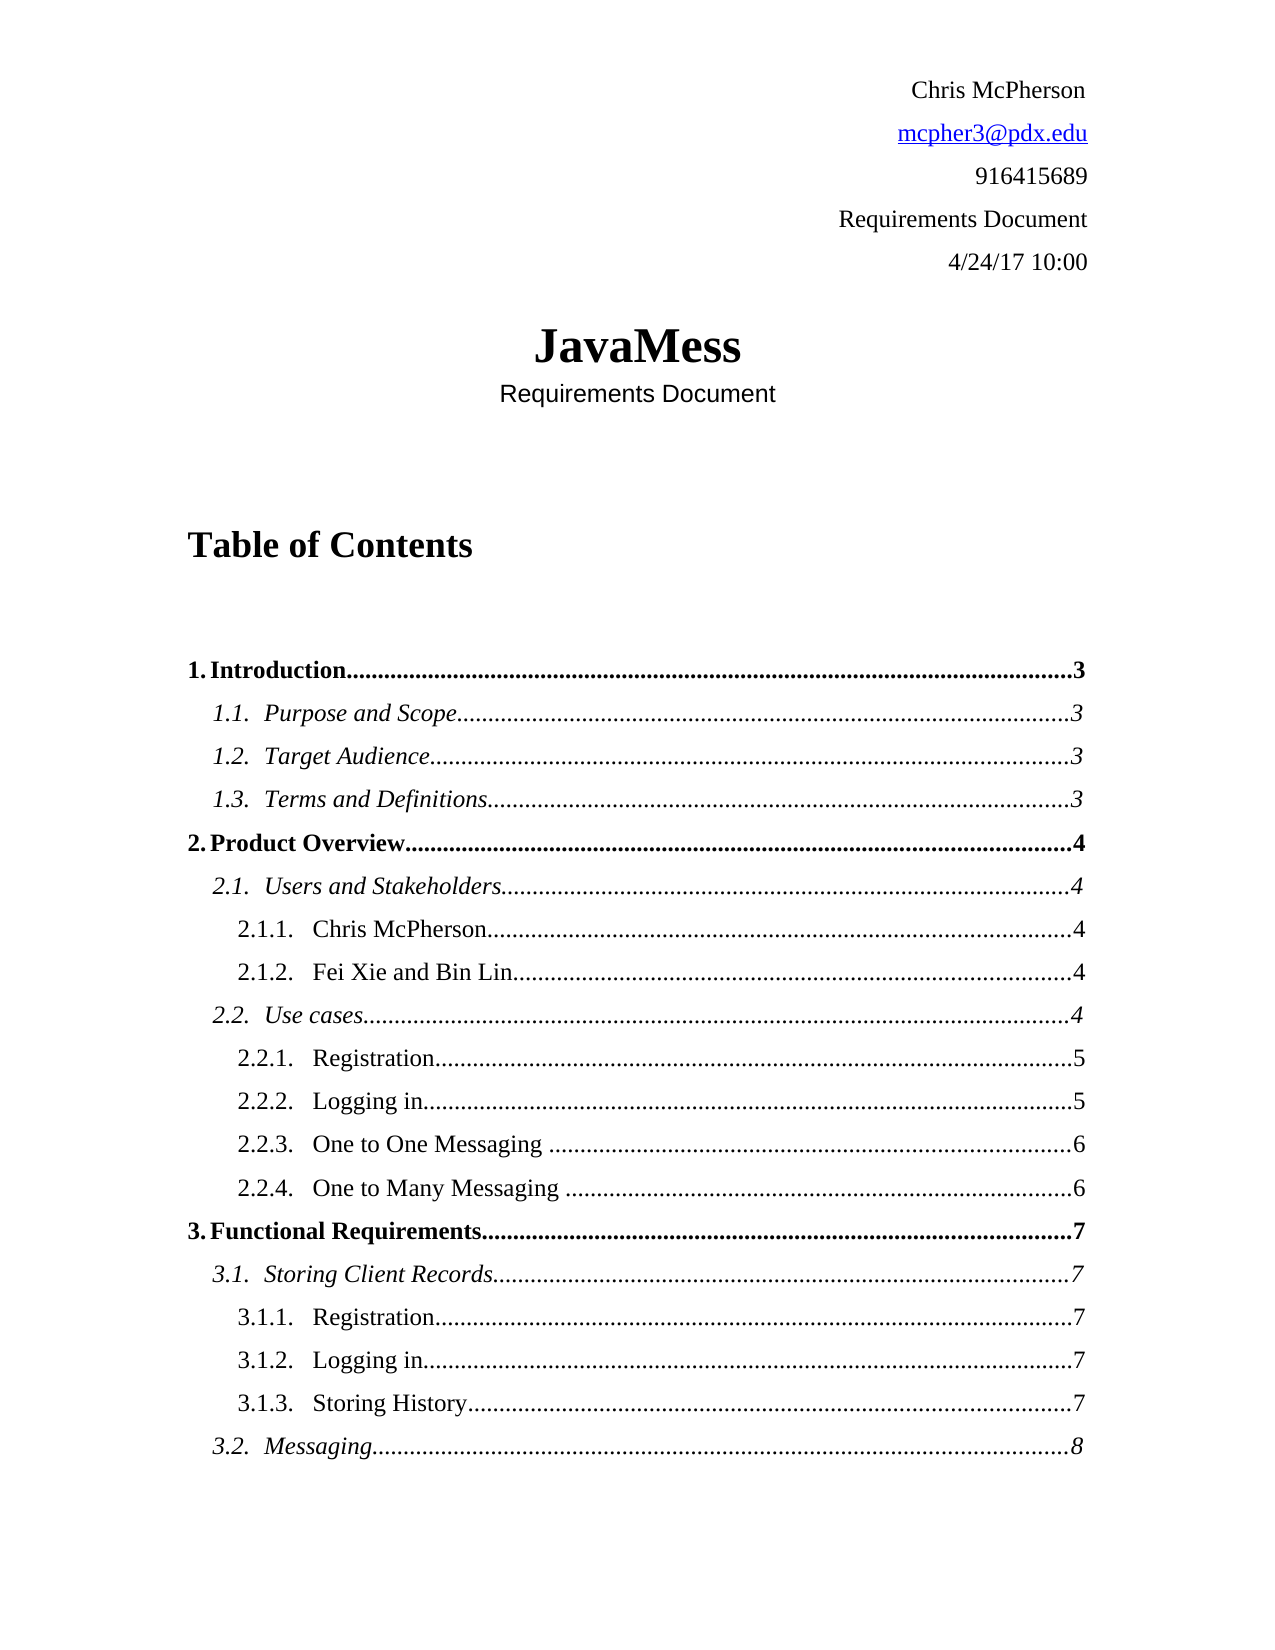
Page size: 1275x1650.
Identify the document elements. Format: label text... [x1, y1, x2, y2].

list Users and Stakeholders 4 [212, 871, 1087, 899]
list Target Audience 3 [212, 741, 1087, 770]
list Messaging 8 [212, 1431, 1087, 1460]
list Use cases 4 [212, 1000, 1087, 1029]
list Purpose and Scope 3 [212, 698, 1087, 727]
list One to One Messaging 6 [237, 1129, 1087, 1158]
list Storing Client Records 7 [212, 1259, 1087, 1288]
text JavaMess [187, 316, 1087, 373]
list Logging in 5 [237, 1086, 1087, 1115]
list Terms and Definitions 3 [212, 784, 1087, 813]
list Registration 5 [237, 1043, 1087, 1072]
text Requirements Document [187, 379, 1087, 408]
list Registration 7 [237, 1302, 1087, 1331]
list Logging in 7 [237, 1345, 1087, 1374]
list Storing History 7 [237, 1388, 1087, 1417]
list Functional Requirements 7 [187, 1216, 1087, 1244]
list One to Many Messaging 6 [237, 1173, 1087, 1201]
list Fei Xie and Bin Lin 4 [237, 957, 1087, 986]
list Introduction 3 [187, 655, 1087, 684]
list Product Overview 4 [187, 828, 1087, 856]
list Chris McPherson 4 [237, 914, 1087, 943]
text Table of Contents [187, 522, 1087, 566]
